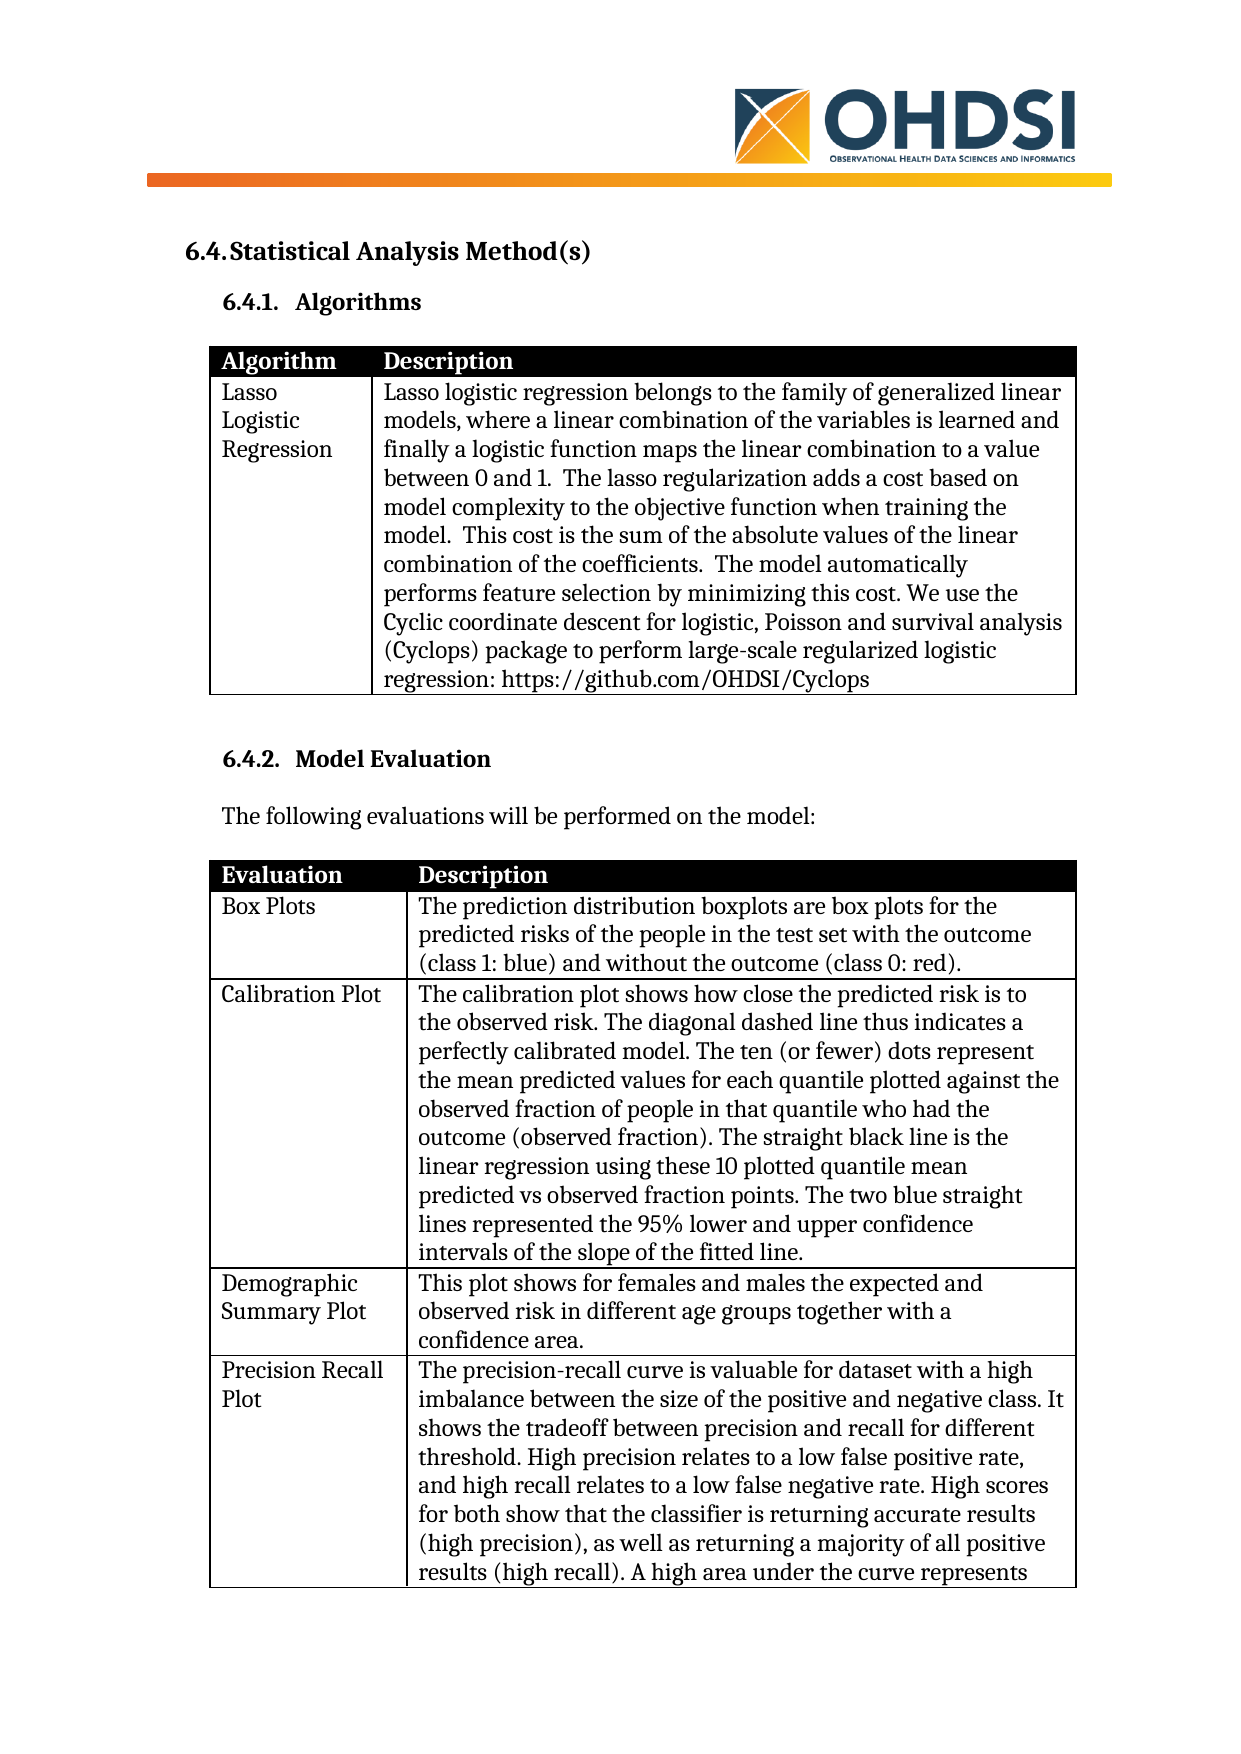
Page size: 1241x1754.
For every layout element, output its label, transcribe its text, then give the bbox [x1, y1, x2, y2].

table_header Description [408, 861, 1075, 890]
table_cell The prediction distribution boxplots are box plots for the predicted risks of the people in the test set with the outcome (class 1: blue) and without the outcome (class 0: red). [408, 892, 1075, 978]
subtitle Statistical Analysis Method(s) [185, 236, 1093, 267]
table_cell Demographic Summary Plot [211, 1269, 406, 1355]
table_header Algorithm [211, 347, 371, 376]
table_cell Calibration Plot [211, 980, 406, 1267]
picture [717, 75, 1092, 174]
subtitle Model Evaluation [223, 745, 1093, 773]
table_header Evaluation [211, 861, 406, 890]
table_header Description [373, 347, 1075, 376]
table_cell The calibration plot shows how close the predicted risk is to the observed risk. The diagonal dashed line thus indicates a perfectly calibrated model. The ten (or fewer) dots represent the mean predicted values for each quantile plotted against the observed fraction of people in that quantile who had the outcome (observed fraction). The straight black line is the linear regression using these 10 plotted quantile mean predicted vs observed fraction points. The two blue straight lines represented the 95% lower and upper confidence intervals of the slope of the fitted line. [408, 980, 1075, 1267]
table_cell This plot shows for females and males the expected and observed risk in different age groups together with a confidence area. [408, 1269, 1075, 1355]
table_cell Lasso Logistic Regression [211, 377, 371, 694]
subtitle Algorithms [223, 288, 1093, 317]
text The following evaluations will be performed on the model: [221, 802, 1093, 831]
table_cell Lasso logistic regression belongs to the family of generalized linear models, where a linear combination of the variables is learned and finally a logistic function maps the linear combination to a value between 0 and 1. The lasso regularization adds a cost based on model complexity to the objective function when training the model. This cost is the sum of the absolute values of the linear combination of the coefficients. The model automatically performs feature selection by minimizing this cost. We use the Cyclic coordinate descent for logistic, Poisson and survival analysis (Cyclops) package to perform large-scale regularized logistic regression: https://github.com/OHDSI/Cyclops [373, 377, 1075, 694]
table_cell Precision Recall Plot [211, 1356, 406, 1586]
table_cell Box Plots [211, 892, 406, 978]
